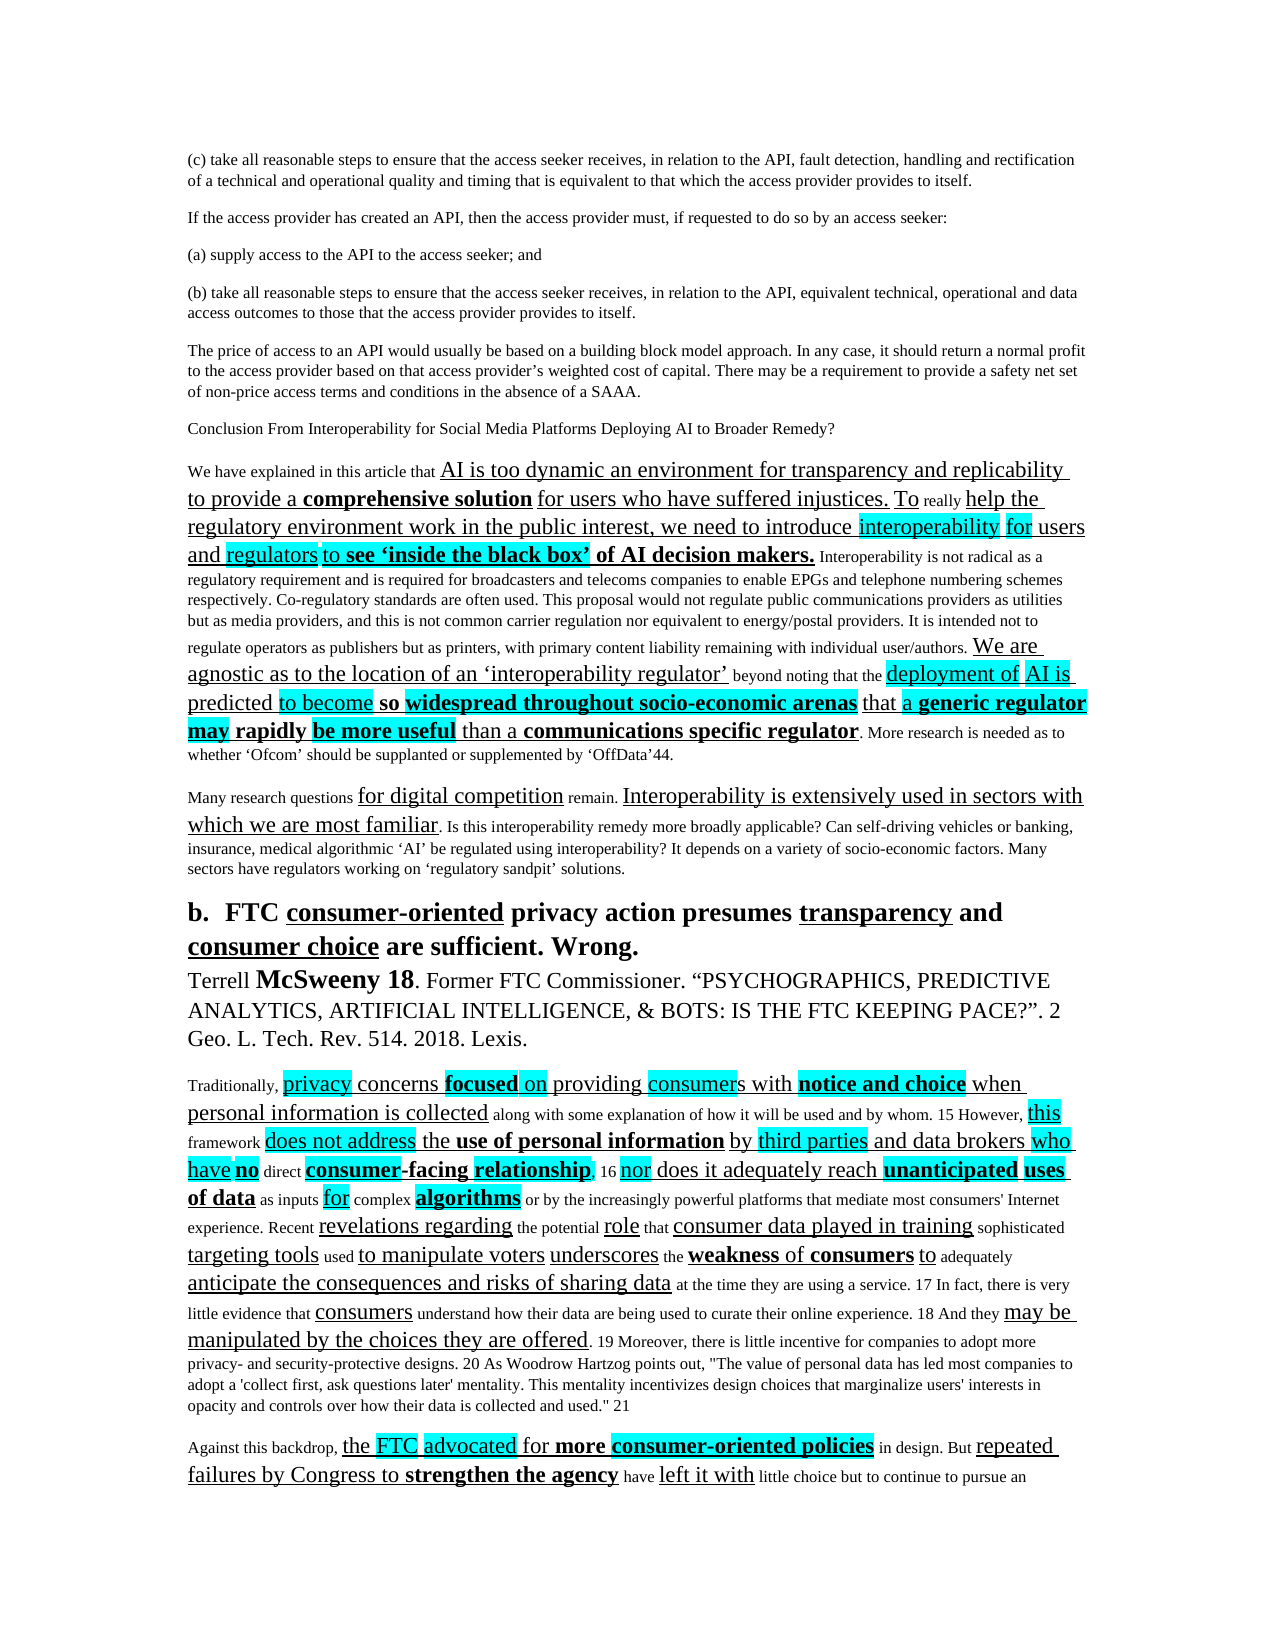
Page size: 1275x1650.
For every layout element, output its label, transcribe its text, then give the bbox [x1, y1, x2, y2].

text (a) supply access to the API to the access seeker; and [187, 245, 1087, 264]
text Terrell McSweeny 18. Former FTC Commissioner. “PSYCHOGRAPHICS, PREDICTIVE ANALYTICS, ARTIFICIAL INTELLIGENCE, & BOTS: IS THE FTC KEEPING PACE?”. 2 Geo. L. Tech. Rev. 514. 2018. Lexis. [187, 963, 1087, 1052]
text Traditionally, privacy concerns focused on providing consumers with notice and choice when personal information is collected along with some explanation of how it will be used and by whom. 15 However, this framework does not address the use of personal information by third parties and data brokers who have no direct consumer-facing relationship, 16 nor does it adequately reach unanticipated uses of data as inputs for complex algorithms or by the increasingly powerful platforms that mediate most consumers' Internet experience. Recent revelations regarding the potential role that consumer data played in training sophisticated targeting tools used to manipulate voters underscores the weakness of consumers to adequately anticipate the consequences and risks of sharing data at the time they are using a service. 17 In fact, there is very little evidence that consumers understand how their data are being used to curate their online experience. 18 And they may be manipulated by the choices they are offered. 19 Moreover, there is little incentive for companies to adopt more privacy- and security-protective designs. 20 As Woodrow Hartzog points out, "The value of personal data has led most companies to adopt a 'collect first, ask questions later' mentality. This mentality incentivizes design choices that marginalize users' interests in opacity and controls over how their data is collected and used." 21 [187, 1070, 1087, 1414]
text Many research questions for digital competition remain. Interoperability is extensively used in sectors with which we are most familiar. Is this interoperability remedy more broadly applicable? Can self-driving vehicles or banking, insurance, medical algorithmic ‘AI’ be regulated using interoperability? It depends on a variety of socio-economic factors. Many sectors have regulators working on ‘regulatory sandpit’ solutions. [187, 782, 1087, 878]
text (c) take all reasonable steps to ensure that the access seeker receives, in relation to the API, fault detection, handling and rectification of a technical and operational quality and timing that is equivalent to that which the access provider provides to itself. [187, 150, 1087, 190]
text If the access provider has created an API, then the access provider must, if requested to do so by an access seeker: [187, 208, 1087, 227]
text We have explained in this article that AI is too dynamic an environment for transparency and replicability to provide a comprehensive solution for users who have suffered injustices. To really help the regulatory environment work in the public interest, we need to introduce interoperability for users and regulators to see ‘inside the black box’ of AI decision makers. Interoperability is not radical as a regulatory requirement and is required for broadcasters and telecoms companies to enable EPGs and telephone numbering schemes respectively. Co-regulatory standards are often used. This proposal would not regulate public communications providers as utilities but as media providers, and this is not common carrier regulation nor equivalent to energy/postal providers. It is intended not to regulate operators as publishers but as printers, with primary content liability remaining with individual user/authors. We are agnostic as to the location of an ‘interoperability regulator’ beyond noting that the deployment of AI is predicted to become so widespread throughout socio-economic arenas that a generic regulator may rapidly be more useful than a communications specific regulator. More research is needed as to whether ‘Ofcom’ should be supplanted or supplemented by ‘OffData’44. [187, 456, 1087, 764]
text (b) take all reasonable steps to ensure that the access seeker receives, in relation to the API, equivalent technical, operational and data access outcomes to those that the access provider provides to itself. [187, 282, 1087, 322]
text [187, 1433, 1087, 1487]
subtitle FTC consumer-oriented privacy action presumes transparency and consumer choice are sufficient. Wrong. [187, 896, 1087, 961]
text Conclusion From Interoperability for Social Media Platforms Deploying AI to Broader Remedy? [187, 419, 1087, 438]
text The price of access to an API would usually be based on a building block model approach. In any case, it should return a normal profit to the access provider based on that access provider’s weighted cost of capital. There may be a requirement to provide a safety net set of non-price access terms and conditions in the absence of a SAAA. [187, 340, 1087, 401]
